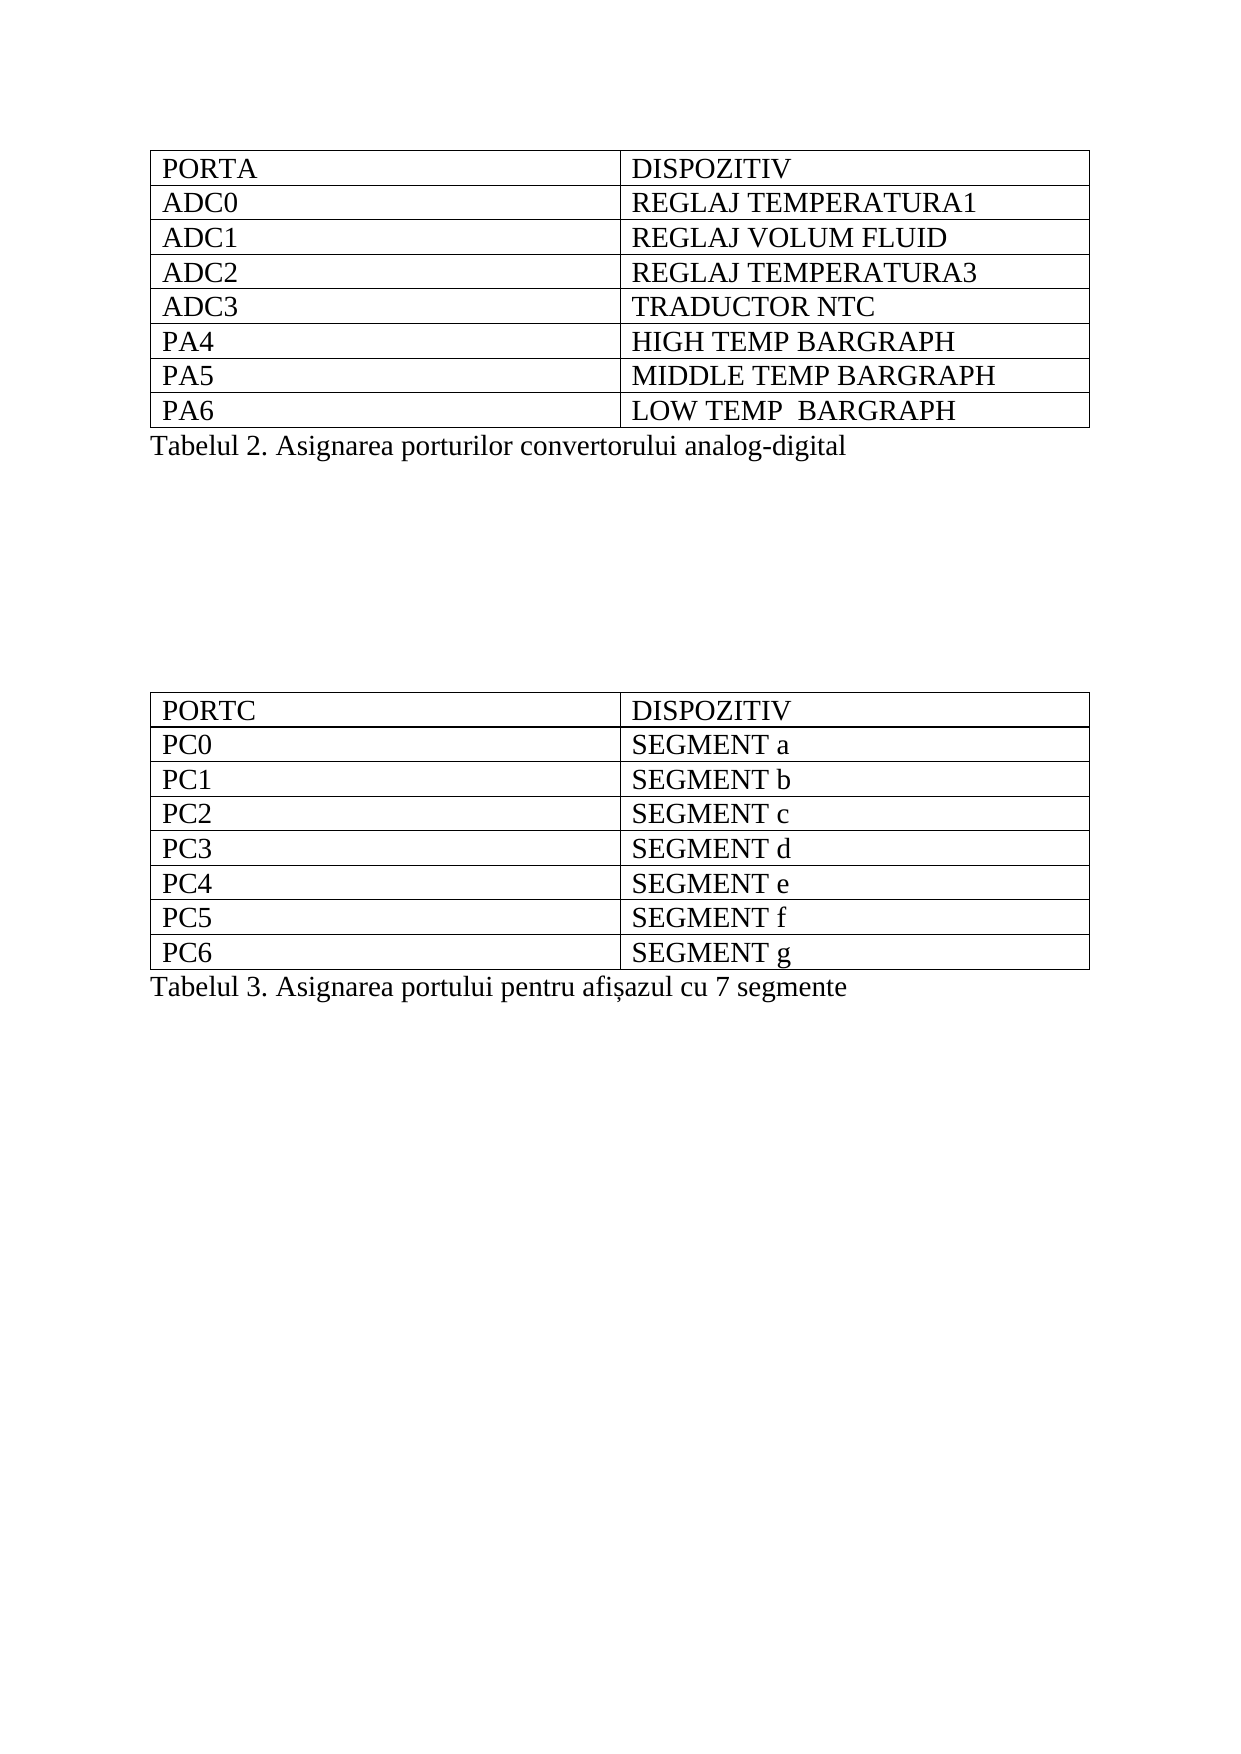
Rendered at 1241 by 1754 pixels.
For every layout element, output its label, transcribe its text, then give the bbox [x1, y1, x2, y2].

table_cell ADC0 [151, 186, 620, 219]
table_cell PC6 [151, 935, 620, 968]
table_cell SEGMENT b [621, 762, 1089, 796]
table_cell PA4 [151, 324, 620, 357]
table_cell HIGH TEMP BARGRAPH [621, 324, 1089, 357]
table_cell REGLAJ VOLUM FLUID [621, 220, 1089, 254]
table_cell PA5 [151, 359, 620, 392]
table_cell TRADUCTOR NTC [621, 289, 1089, 323]
text Tabelul 2. Asignarea porturilor convertorului analog-digital [150, 428, 1090, 461]
table_cell PC1 [151, 762, 620, 796]
table_header DISPOZITIV [621, 693, 1089, 726]
table_cell SEGMENT g [621, 935, 1089, 968]
table_cell SEGMENT c [621, 797, 1089, 830]
table_cell LOW TEMP BARGRAPH [621, 393, 1089, 427]
table_cell SEGMENT f [621, 900, 1089, 934]
table_cell REGLAJ TEMPERATURA3 [621, 255, 1089, 288]
table_cell REGLAJ TEMPERATURA1 [621, 186, 1089, 219]
table_cell PC5 [151, 900, 620, 934]
table_cell MIDDLE TEMP BARGRAPH [621, 359, 1089, 392]
table_cell ADC1 [151, 220, 620, 254]
table_cell ADC3 [151, 289, 620, 323]
table_cell SEGMENT d [621, 831, 1089, 865]
table_cell ADC2 [151, 255, 620, 288]
table_header DISPOZITIV [621, 151, 1089, 184]
table_cell PA6 [151, 393, 620, 427]
table_cell SEGMENT e [621, 866, 1089, 899]
table_cell SEGMENT a [621, 728, 1089, 761]
table_cell PC0 [151, 728, 620, 761]
table_cell PC3 [151, 831, 620, 865]
table_header PORTC [151, 693, 620, 726]
table_cell PC2 [151, 797, 620, 830]
table_header PORTA [151, 151, 620, 184]
text Tabelul 3. Asignarea portului pentru afișazul cu 7 segmente [150, 970, 1090, 1003]
table_cell PC4 [151, 866, 620, 899]
